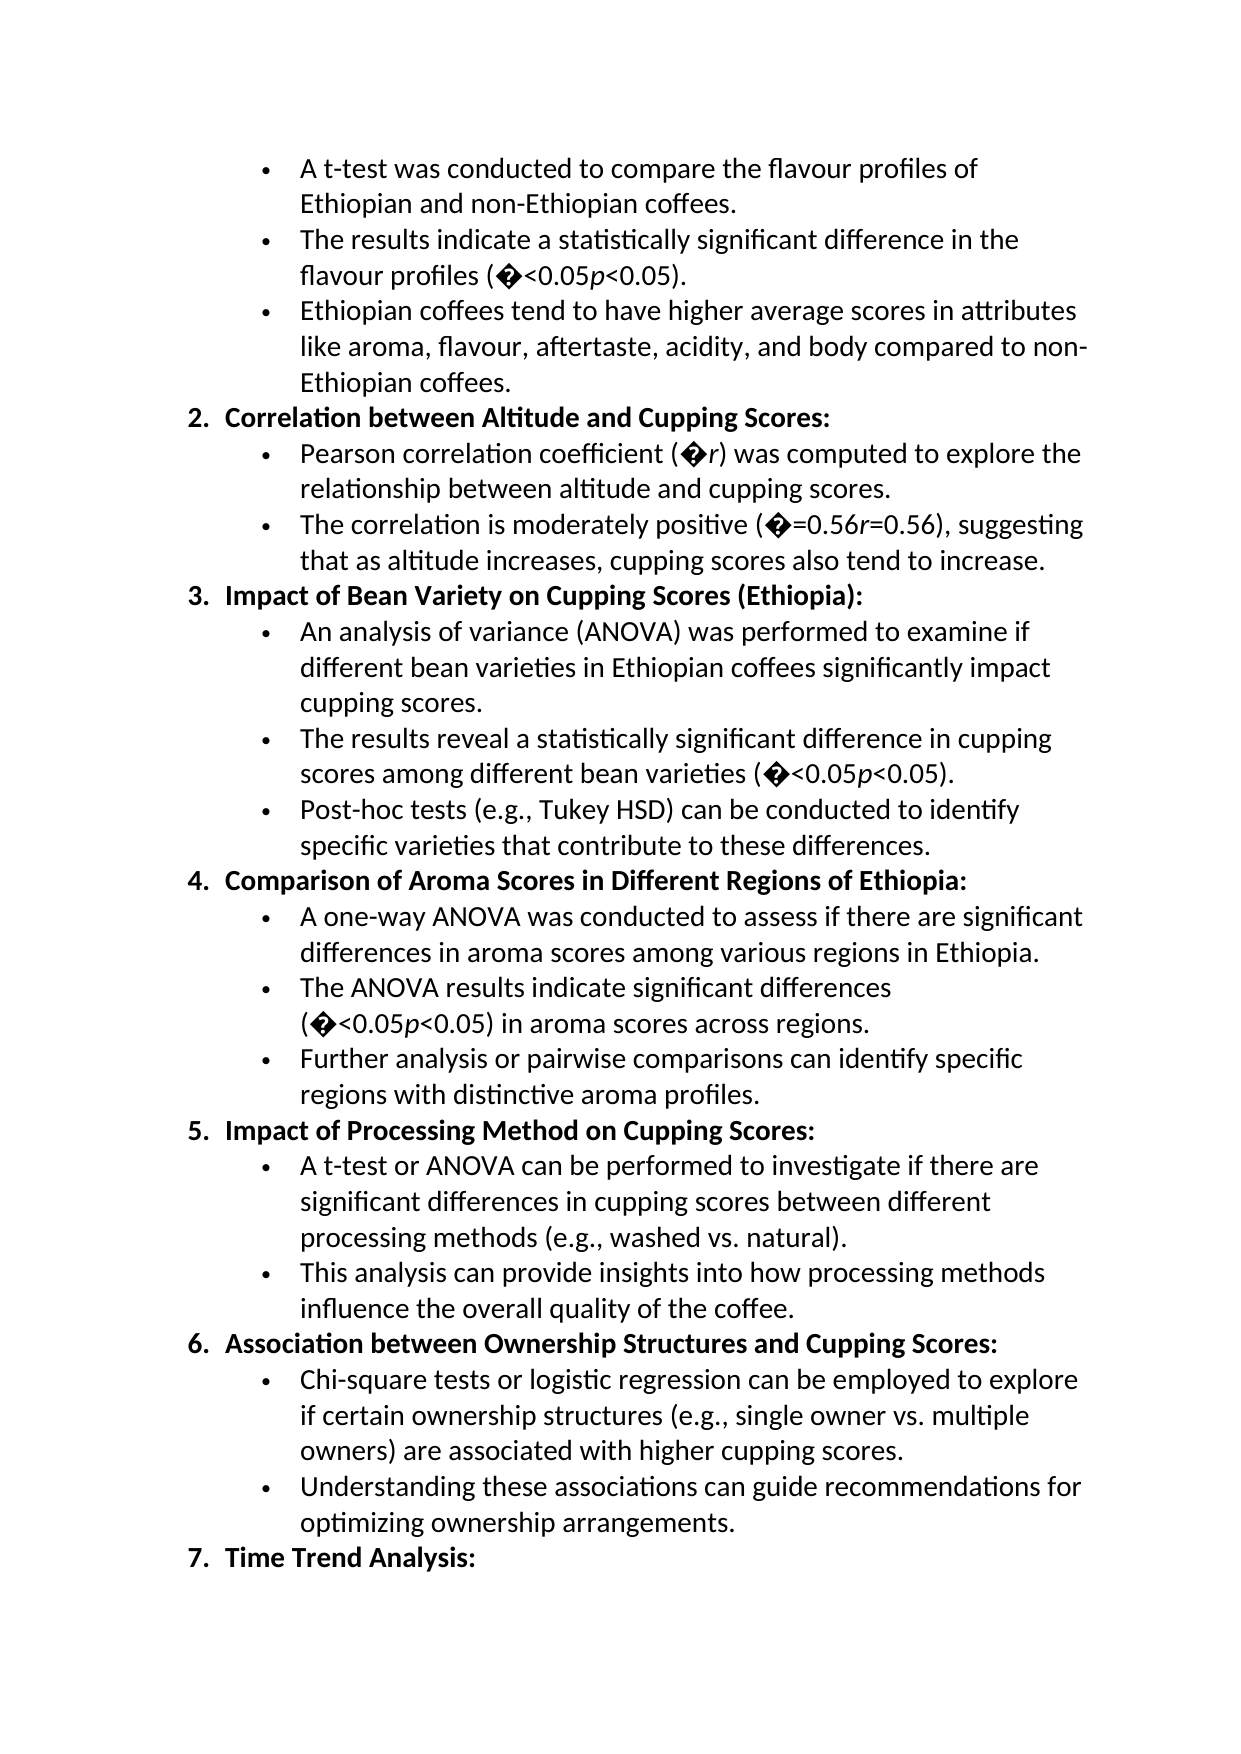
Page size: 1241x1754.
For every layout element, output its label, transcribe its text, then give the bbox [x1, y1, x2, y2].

list Impact of Processing Method on Cupping Scores: [187, 1112, 1090, 1147]
list A one-way ANOVA was conducted to assess if there are significant differences in aroma scores among various regions in Ethiopia. [262, 898, 1090, 969]
list The ANOVA results indicate significant differences (�<0.05p<0.05) in aroma scores across regions. [262, 969, 1090, 1041]
list Impact of Bean Variety on Cupping Scores (Ethiopia): [187, 577, 1090, 613]
list Correlation between Altitude and Cupping Scores: [187, 399, 1090, 435]
list Ethiopian coffees tend to have higher average scores in attributes like aroma, flavour, aftertaste, acidity, and body compared to non-Ethiopian coffees. [262, 292, 1090, 399]
list Chi-square tests or logistic regression can be employed to explore if certain ownership structures (e.g., single owner vs. multiple owners) are associated with higher cupping scores. [262, 1361, 1090, 1468]
list Pearson correlation coefficient (�r) was computed to explore the relationship between altitude and cupping scores. [262, 435, 1090, 506]
list Understanding these associations can guide recommendations for optimizing ownership arrangements. [262, 1468, 1090, 1539]
list An analysis of variance (ANOVA) was performed to examine if different bean varieties in Ethiopian coffees significantly impact cupping scores. [262, 613, 1090, 720]
list Time Trend Analysis: [187, 1539, 1090, 1575]
list A t-test or ANOVA can be performed to investigate if there are significant differences in cupping scores between different processing methods (e.g., washed vs. natural). [262, 1147, 1090, 1254]
list Further analysis or pairwise comparisons can identify specific regions with distinctive aroma profiles. [262, 1041, 1090, 1112]
list Comparison of Aroma Scores in Different Regions of Ethiopia: [187, 862, 1090, 898]
list This analysis can provide insights into how processing methods influence the overall quality of the coffee. [262, 1254, 1090, 1326]
list Association between Ownership Structures and Cupping Scores: [187, 1326, 1090, 1361]
list The results indicate a statistically significant difference in the flavour profiles (�<0.05p<0.05). [262, 221, 1090, 292]
list The correlation is moderately positive (�=0.56r=0.56), suggesting that as altitude increases, cupping scores also tend to increase. [262, 506, 1090, 577]
list The results reveal a statistically significant difference in cupping scores among different bean varieties (�<0.05p<0.05). [262, 720, 1090, 791]
list Post-hoc tests (e.g., Tukey HSD) can be conducted to identify specific varieties that contribute to these differences. [262, 791, 1090, 862]
list A t-test was conducted to compare the flavour profiles of Ethiopian and non-Ethiopian coffees. [262, 150, 1090, 221]
